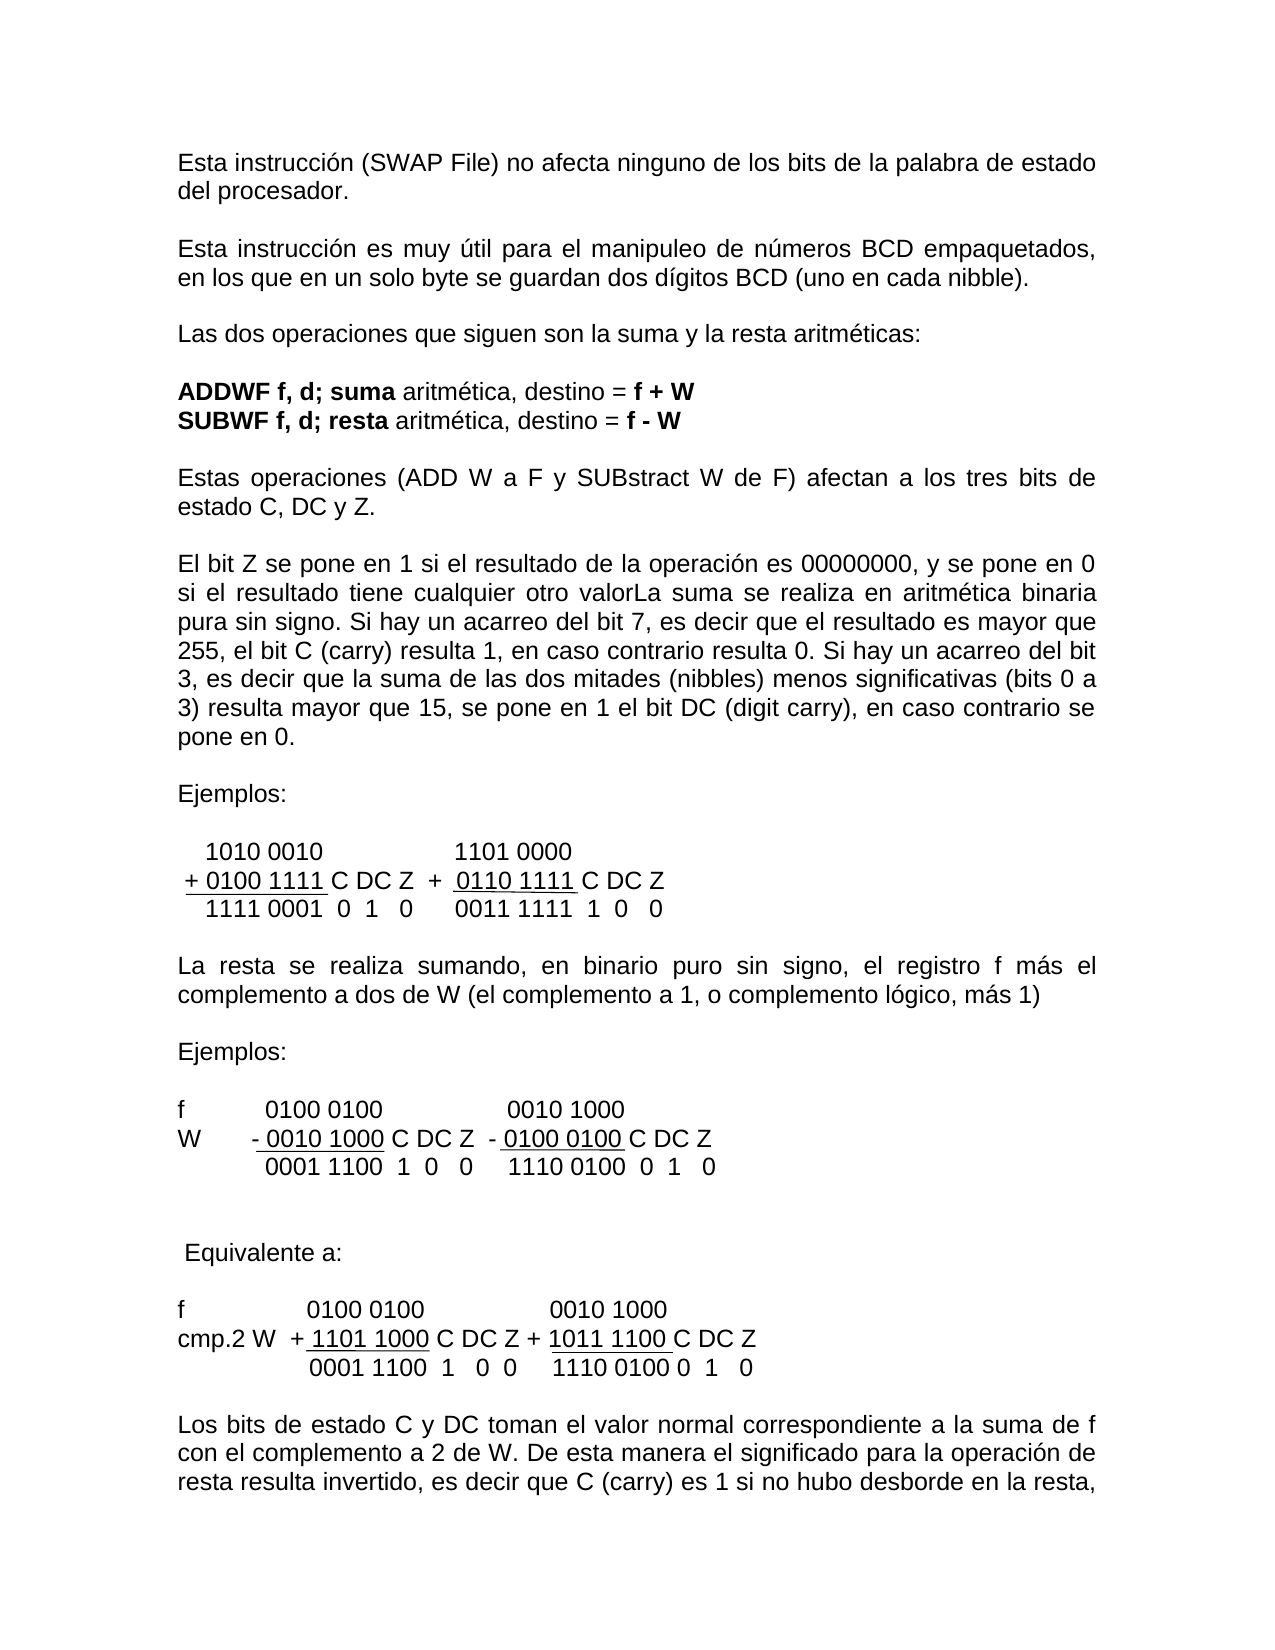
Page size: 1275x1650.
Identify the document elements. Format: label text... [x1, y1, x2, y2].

text Ejemplos: [177, 1037, 1098, 1066]
text La resta se realiza sumando, en binario puro sin signo, el registro f más el complemento a dos de W (el complemento a 1, o complemento lógico, más 1) [177, 951, 1098, 1009]
text 0001 1100 1 0 0 1110 0100 0 1 0 [177, 1353, 1098, 1382]
text 1111 0001 0 1 0 0011 1111 1 0 0 [177, 894, 1098, 923]
text W - 0010 1000 C DC Z - 0100 0100 C DC Z [177, 1124, 1098, 1152]
text Las dos operaciones que siguen son la suma y la resta aritméticas: [177, 319, 1098, 348]
text 0001 1100 1 0 0 1110 0100 0 1 0 [177, 1152, 1098, 1181]
text El bit Z se pone en 1 si el resultado de la operación es 00000000, y se pone en 0 si el resultado tiene cualquier otro valorLa suma se realiza en aritmética binaria pura sin signo. Si hay un acarreo del bit 7, es decir que el resultado es mayor que 255, el bit C (carry) resulta 1, en caso contrario resulta 0. Si hay un acarreo del bit 3, es decir que la suma de las dos mitades (nibbles) menos significativas (bits 0 a 3) resulta mayor que 15, se pone en 1 el bit DC (digit carry), en caso contrario se pone en 0. [177, 549, 1098, 751]
text f 0100 0100 0010 1000 [177, 1295, 1098, 1324]
text ADDWF f, d; suma aritmética, destino = f + W [177, 377, 1098, 406]
text SUBWF f, d; resta aritmética, destino = f - W [177, 406, 1098, 434]
text Esta instrucción (SWAP File) no afecta ninguno de los bits de la palabra de estado del procesador. [177, 148, 1098, 205]
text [177, 1410, 1098, 1496]
text + 0100 1111 C DC Z + 0110 1111 C DC Z [177, 866, 1098, 894]
text Estas operaciones (ADD W a F y SUBstract W de F) afectan a los tres bits de estado C, DC y Z. [177, 463, 1098, 521]
text Ejemplos: [177, 779, 1098, 808]
text f 0100 0100 0010 1000 [177, 1095, 1098, 1124]
text Equivalente a: [177, 1238, 1098, 1267]
text Esta instrucción es muy útil para el manipuleo de números BCD empaquetados, en los que en un solo byte se guardan dos dígitos BCD (uno en cada nibble). [177, 234, 1098, 291]
text 1010 0010 1101 0000 [177, 837, 1098, 866]
text cmp.2 W + 1101 1000 C DC Z + 1011 1100 C DC Z [177, 1324, 1098, 1353]
